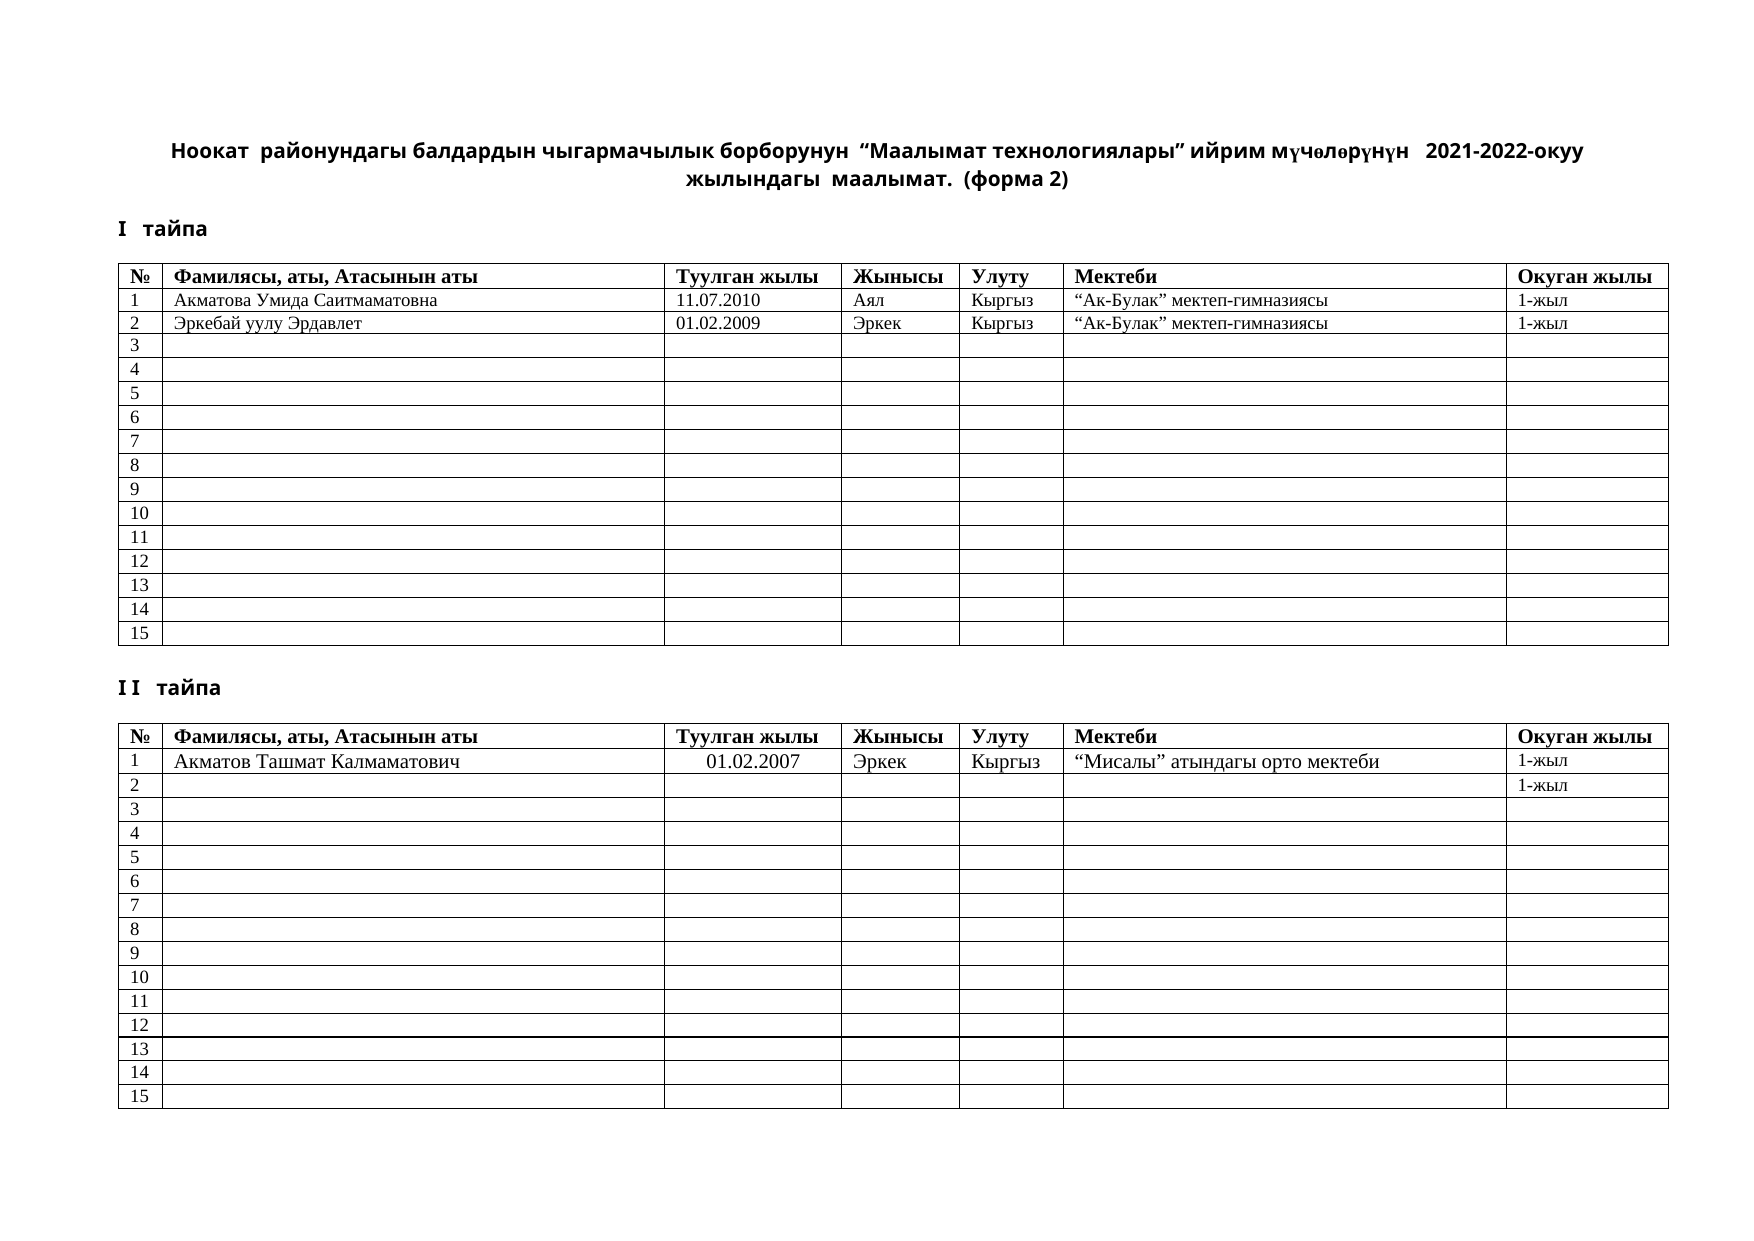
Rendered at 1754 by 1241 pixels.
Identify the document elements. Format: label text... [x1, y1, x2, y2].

table_cell [842, 406, 959, 429]
table_cell [842, 622, 959, 645]
table_cell 13 [119, 574, 162, 597]
table_cell [665, 918, 841, 941]
table_cell [163, 990, 664, 1012]
table_cell [665, 966, 841, 988]
table_header Жынысы [842, 264, 959, 288]
table_cell [1507, 942, 1668, 964]
table_cell [163, 942, 664, 964]
table_cell [960, 918, 1063, 941]
table_cell Акматова Умида Саитмаматовна [163, 289, 664, 311]
table_cell [1064, 822, 1506, 845]
table_cell [163, 1038, 664, 1060]
table_cell [842, 478, 959, 501]
table_cell 10 [119, 502, 162, 525]
table_cell [960, 798, 1063, 821]
table_cell [960, 942, 1063, 964]
table_cell 8 [119, 918, 162, 941]
table_cell [842, 502, 959, 525]
table_cell 4 [119, 822, 162, 845]
table_cell [163, 822, 664, 845]
table_cell [1064, 502, 1506, 525]
table_cell [960, 550, 1063, 573]
table_cell Кыргыз [960, 749, 1063, 773]
table_cell [1507, 550, 1668, 573]
table_cell [1507, 1061, 1668, 1084]
table_cell [1064, 430, 1506, 453]
table_cell [1064, 846, 1506, 869]
table_cell [163, 870, 664, 893]
table_header Мектеби [1064, 724, 1506, 748]
table_cell [665, 454, 841, 477]
table_cell [1507, 478, 1668, 501]
table_cell [163, 918, 664, 941]
table_cell [163, 334, 664, 357]
table_cell [960, 1014, 1063, 1036]
table_cell [842, 918, 959, 941]
table_cell [1507, 798, 1668, 821]
table_cell [665, 822, 841, 845]
table_cell [665, 574, 841, 597]
table_cell 12 [119, 1014, 162, 1036]
table_cell [163, 894, 664, 917]
table_cell [1507, 502, 1668, 525]
table_cell [665, 406, 841, 429]
table_cell [665, 894, 841, 917]
table_cell [665, 430, 841, 453]
table_cell 9 [119, 478, 162, 501]
table_cell [1507, 846, 1668, 869]
table_cell [163, 574, 664, 597]
table_cell 15 [119, 1085, 162, 1108]
table_cell [1064, 358, 1506, 381]
table_cell [1064, 622, 1506, 645]
table_cell [842, 990, 959, 1012]
table_cell [1064, 526, 1506, 549]
table_cell 7 [119, 894, 162, 917]
text I тайпа [118, 214, 1636, 242]
table_cell 1-жыл [1507, 774, 1668, 797]
table_cell [163, 1061, 664, 1084]
table_cell [1064, 1085, 1506, 1108]
table_cell [842, 894, 959, 917]
table_cell [842, 942, 959, 964]
table_cell [163, 622, 664, 645]
table_cell [842, 1085, 959, 1108]
table_cell [842, 1038, 959, 1060]
table_header Улуту [960, 724, 1063, 748]
table_cell [665, 622, 841, 645]
table_cell [665, 334, 841, 357]
table_cell 9 [119, 942, 162, 964]
table_cell 1 [119, 749, 162, 773]
table_cell [960, 1038, 1063, 1060]
table_cell 1 [119, 289, 162, 311]
table_cell [1064, 334, 1506, 357]
table_cell [842, 574, 959, 597]
table_cell [1507, 622, 1668, 645]
table_cell [842, 598, 959, 621]
table_header Окуган жылы [1507, 264, 1668, 288]
table_cell [842, 334, 959, 357]
table_cell 6 [119, 406, 162, 429]
table_cell [960, 334, 1063, 357]
table_cell 14 [119, 598, 162, 621]
table_cell 2 [119, 312, 162, 333]
table_cell [960, 598, 1063, 621]
table_cell [842, 846, 959, 869]
table_cell [1507, 382, 1668, 405]
table_cell 01.02.2009 [665, 312, 841, 333]
table_cell [960, 454, 1063, 477]
table_cell [1064, 894, 1506, 917]
table_cell [1507, 358, 1668, 381]
table_cell “Ак-Булак” мектеп-гимназиясы [1064, 289, 1506, 311]
table_cell 1-жыл [1507, 289, 1668, 311]
table_cell [1064, 478, 1506, 501]
table_cell [960, 846, 1063, 869]
table_cell [1507, 406, 1668, 429]
table_cell [163, 598, 664, 621]
table_cell 01.02.2007 [665, 749, 841, 773]
table_header № [119, 724, 162, 748]
table_cell Эркебай уулу Эрдавлет [163, 312, 664, 333]
table_cell [842, 550, 959, 573]
table_cell [1064, 550, 1506, 573]
table_cell [842, 382, 959, 405]
table_cell [1064, 454, 1506, 477]
table_cell [842, 358, 959, 381]
table_cell [960, 502, 1063, 525]
table_header Жынысы [842, 724, 959, 748]
table_cell [960, 822, 1063, 845]
table_cell [163, 1085, 664, 1108]
table_cell [1064, 774, 1506, 797]
table_header Окуган жылы [1507, 724, 1668, 748]
table_cell “Мисалы” атындагы орто мектеби [1064, 749, 1506, 773]
table_cell [665, 358, 841, 381]
table_cell [842, 430, 959, 453]
table_cell 11 [119, 990, 162, 1012]
table_cell 14 [119, 1061, 162, 1084]
table_cell [960, 406, 1063, 429]
table_cell [1064, 382, 1506, 405]
table_header № [119, 264, 162, 288]
table_cell [163, 798, 664, 821]
table_cell [665, 478, 841, 501]
table_cell [163, 454, 664, 477]
table_cell [842, 822, 959, 845]
table_cell 2 [119, 774, 162, 797]
table_cell [1507, 574, 1668, 597]
table_cell [1064, 966, 1506, 988]
table_cell [960, 1085, 1063, 1108]
table_cell [960, 478, 1063, 501]
table_cell [163, 846, 664, 869]
table_cell 1-жыл [1507, 312, 1668, 333]
table_cell [163, 550, 664, 573]
table_cell [842, 774, 959, 797]
table_cell 3 [119, 334, 162, 357]
table_cell [1064, 574, 1506, 597]
table_cell [665, 598, 841, 621]
table_cell [1064, 990, 1506, 1012]
table_cell Аял [842, 289, 959, 311]
table_cell [665, 382, 841, 405]
table_header Фамилясы, аты, Атасынын аты [163, 724, 664, 748]
table_cell [960, 382, 1063, 405]
table_cell [842, 966, 959, 988]
table_header Туулган жылы [665, 264, 841, 288]
table_cell [665, 1038, 841, 1060]
table_cell [1507, 990, 1668, 1012]
table_cell [1507, 598, 1668, 621]
table_cell 1-жыл [1507, 749, 1668, 773]
table_cell [1064, 1061, 1506, 1084]
table_cell [960, 966, 1063, 988]
table_cell [665, 990, 841, 1012]
table_cell [665, 526, 841, 549]
table_cell Акматов Ташмат Калмаматович [163, 749, 664, 773]
table_cell Эркек [842, 312, 959, 333]
table_cell Кыргыз [960, 312, 1063, 333]
table_cell [665, 1085, 841, 1108]
table_cell 5 [119, 382, 162, 405]
table_cell 8 [119, 454, 162, 477]
table_cell [1507, 526, 1668, 549]
table_cell [665, 1014, 841, 1036]
table_cell [1507, 430, 1668, 453]
table_cell [960, 526, 1063, 549]
table_cell [163, 502, 664, 525]
table_cell [665, 1061, 841, 1084]
table_cell [665, 942, 841, 964]
text Ноокат районундагы балдардын чыгармачылык борборунун “Маалымат технологиялары” ийрим мүчөлөрүнүн 2021-2022-окуу жылындагы маалымат. (форма 2) [118, 136, 1636, 193]
table_cell [960, 574, 1063, 597]
table_cell [1064, 406, 1506, 429]
table_cell [1507, 1038, 1668, 1060]
table_header Мектеби [1064, 264, 1506, 288]
table_cell [163, 966, 664, 988]
table_cell [842, 870, 959, 893]
table_cell [1064, 942, 1506, 964]
table_cell [1064, 798, 1506, 821]
text I I тайпа [118, 673, 1636, 702]
table_cell [960, 430, 1063, 453]
table_cell [842, 1014, 959, 1036]
table_cell “Ак-Булак” мектеп-гимназиясы [1064, 312, 1506, 333]
table_cell 15 [119, 622, 162, 645]
table_cell [960, 774, 1063, 797]
table_cell [665, 502, 841, 525]
table_cell [1507, 870, 1668, 893]
table_cell [163, 406, 664, 429]
table_cell [665, 550, 841, 573]
table_cell [960, 870, 1063, 893]
table_cell 10 [119, 966, 162, 988]
table_cell 11 [119, 526, 162, 549]
table_cell [842, 798, 959, 821]
table_cell [163, 774, 664, 797]
table_cell [163, 430, 664, 453]
table_cell [163, 526, 664, 549]
table_cell 4 [119, 358, 162, 381]
table_header Улуту [960, 264, 1063, 288]
table_cell [960, 1061, 1063, 1084]
table_cell [1064, 870, 1506, 893]
table_cell 5 [119, 846, 162, 869]
table_cell [960, 622, 1063, 645]
table_cell 13 [119, 1038, 162, 1060]
table_cell [1507, 1014, 1668, 1036]
table_cell [1064, 598, 1506, 621]
table_cell 3 [119, 798, 162, 821]
table_cell [842, 1061, 959, 1084]
table_cell [1507, 966, 1668, 988]
table_header Фамилясы, аты, Атасынын аты [163, 264, 664, 288]
table_cell Эркек [842, 749, 959, 773]
table_cell [1507, 918, 1668, 941]
table_cell 12 [119, 550, 162, 573]
table_cell [1064, 1014, 1506, 1036]
table_cell Кыргыз [960, 289, 1063, 311]
table_cell 11.07.2010 [665, 289, 841, 311]
table_cell [1064, 918, 1506, 941]
table_cell [1507, 822, 1668, 845]
table_cell [960, 990, 1063, 1012]
table_cell [665, 870, 841, 893]
table_cell [163, 478, 664, 501]
table_cell [1507, 454, 1668, 477]
table_cell [665, 774, 841, 797]
table_cell [1507, 1085, 1668, 1108]
table_cell 7 [119, 430, 162, 453]
table_cell [842, 454, 959, 477]
table_cell [960, 894, 1063, 917]
table_cell [163, 358, 664, 381]
table_cell [163, 1014, 664, 1036]
table_cell [665, 846, 841, 869]
table_cell [1507, 894, 1668, 917]
table_cell [163, 382, 664, 405]
table_cell [842, 526, 959, 549]
table_header Туулган жылы [665, 724, 841, 748]
table_cell [1507, 334, 1668, 357]
table_cell [665, 798, 841, 821]
table_cell 6 [119, 870, 162, 893]
table_cell [1064, 1038, 1506, 1060]
table_cell [960, 358, 1063, 381]
